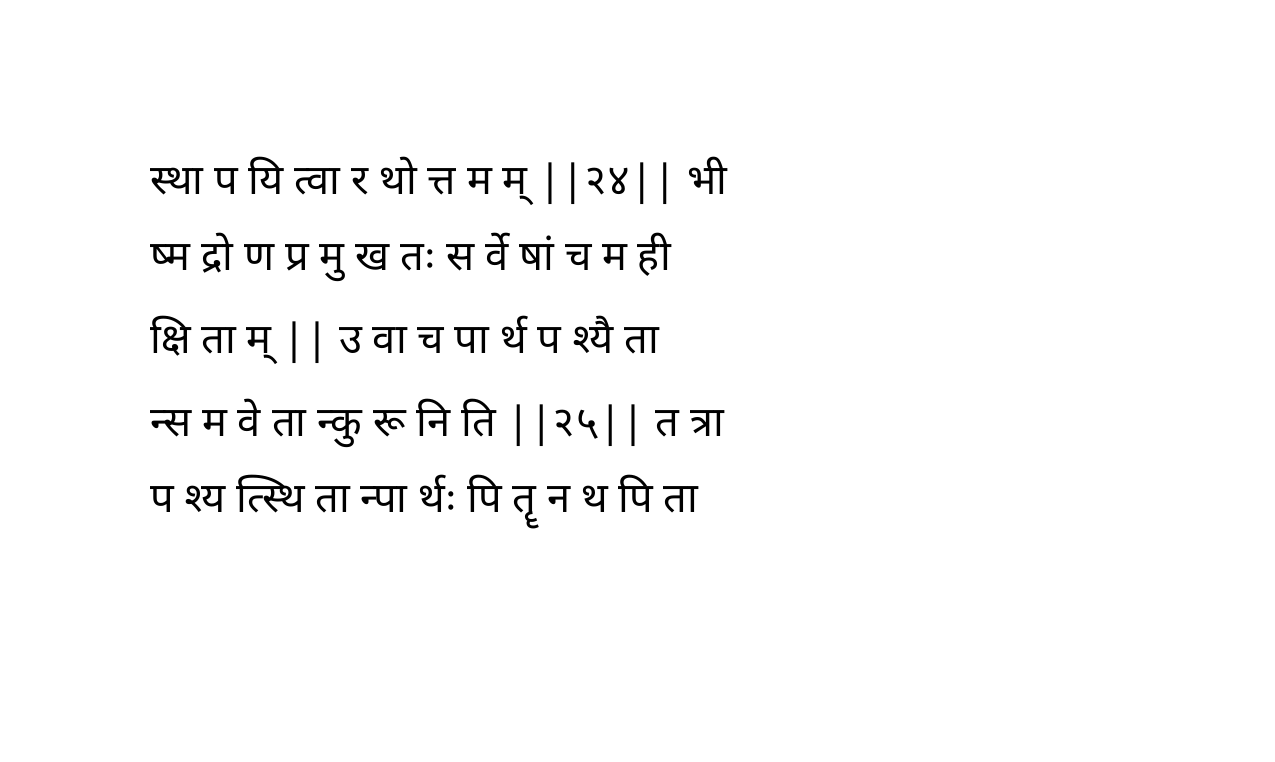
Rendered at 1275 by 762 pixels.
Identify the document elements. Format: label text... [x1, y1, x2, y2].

text प श्य त्स्थि ता न्पा र्थः पि ‍‌‌‌‍‍तॄ न थ पि ता [150, 475, 1125, 529]
text स्था प यि त्वा र थो त्त म म् ||२४|| भी [150, 150, 1125, 212]
text क्षि ता म् || उ वा च पा र्थ प श्यै ता [150, 308, 1125, 370]
text ष्म द्रो ण प्र मु ख तः स र्वे षां च म ही [150, 233, 1125, 288]
text न्स म वे ता न्कु रू नि ति ||२५|| त त्रा [150, 392, 1125, 453]
